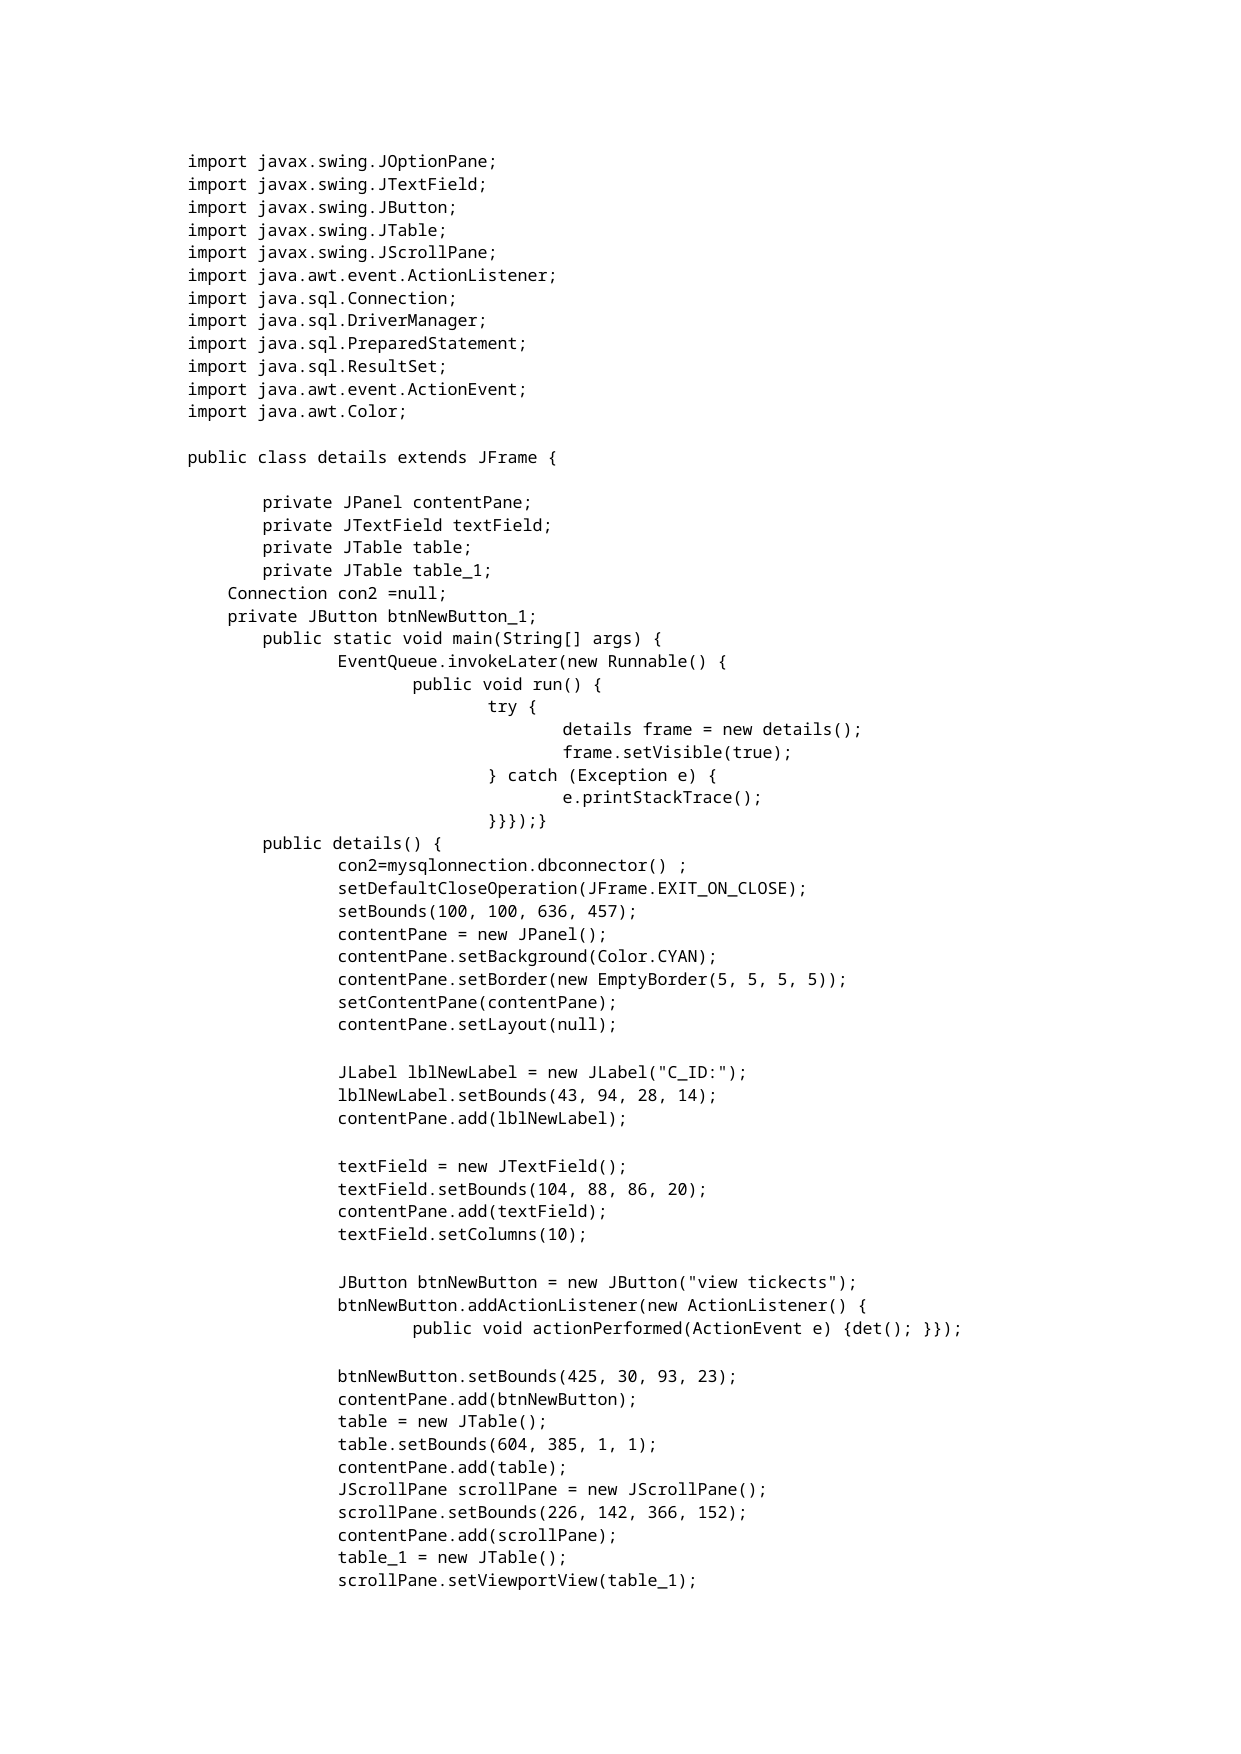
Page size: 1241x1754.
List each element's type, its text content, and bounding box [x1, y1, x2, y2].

text contentPane.setBorder(new EmptyBorder(5, 5, 5, 5)); [187, 967, 1053, 990]
text import javax.swing.JButton; [187, 195, 1053, 218]
text JScrollPane scrollPane = new JScrollPane(); [187, 1478, 1053, 1501]
text btnNewButton.addActionListener(new ActionListener() { [187, 1293, 1053, 1316]
text private JPanel contentPane; [187, 491, 1053, 513]
text import java.awt.event.ActionListener; [187, 263, 1053, 286]
text textField = new JTextField(); [187, 1154, 1053, 1177]
text setContentPane(contentPane); [187, 990, 1053, 1013]
text import javax.swing.JScrollPane; [187, 241, 1053, 263]
text textField.setBounds(104, 88, 86, 20); [187, 1177, 1053, 1200]
text import javax.swing.JOptionPane; [187, 150, 1053, 173]
text import java.sql.DriverManager; [187, 309, 1053, 332]
text public void run() { [187, 672, 1053, 695]
text Connection con2 =null; [187, 581, 1053, 604]
text }}});} [187, 808, 1053, 831]
text lblNewLabel.setBounds(43, 94, 28, 14); [187, 1084, 1053, 1106]
text import java.sql.PreparedStatement; [187, 332, 1053, 354]
text import javax.swing.JTextField; [187, 173, 1053, 195]
text import java.sql.Connection; [187, 286, 1053, 309]
text textField.setColumns(10); [187, 1223, 1053, 1245]
text contentPane.setBackground(Color.CYAN); [187, 945, 1053, 967]
text con2=mysqlonnection.dbconnector() ; [187, 854, 1053, 877]
text frame.setVisible(true); [187, 740, 1053, 763]
text table.setBounds(604, 385, 1, 1); [187, 1432, 1053, 1455]
text private JTable table_1; [187, 559, 1053, 581]
text JButton btnNewButton = new JButton("view tickects"); [187, 1271, 1053, 1293]
text private JTextField textField; [187, 513, 1053, 536]
text e.printStackTrace(); [187, 786, 1053, 808]
text EventQueue.invokeLater(new Runnable() { [187, 649, 1053, 672]
text setDefaultCloseOperation(JFrame.EXIT_ON_CLOSE); [187, 877, 1053, 899]
text import javax.swing.JTable; [187, 218, 1053, 241]
text public details() { [187, 831, 1053, 854]
text private JButton btnNewButton_1; [187, 604, 1053, 627]
text public static void main(String[] args) { [187, 627, 1053, 649]
text contentPane.add(scrollPane); [187, 1523, 1053, 1546]
text contentPane.add(btnNewButton); [187, 1387, 1053, 1410]
text contentPane.add(table); [187, 1455, 1053, 1478]
text contentPane.setLayout(null); [187, 1013, 1053, 1036]
text contentPane.add(lblNewLabel); [187, 1106, 1053, 1129]
text private JTable table; [187, 536, 1053, 559]
text } catch (Exception e) { [187, 763, 1053, 786]
text public class details extends JFrame { [187, 445, 1053, 468]
text public void actionPerformed(ActionEvent e) {det(); }}); [187, 1316, 1053, 1339]
text JLabel lblNewLabel = new JLabel("C_ID:"); [187, 1061, 1053, 1084]
text table = new JTable(); [187, 1410, 1053, 1432]
text details frame = new details(); [187, 718, 1053, 740]
text scrollPane.setViewportView(table_1); [187, 1569, 1053, 1591]
text setBounds(100, 100, 636, 457); [187, 899, 1053, 922]
text table_1 = new JTable(); [187, 1546, 1053, 1569]
text btnNewButton.setBounds(425, 30, 93, 23); [187, 1364, 1053, 1387]
text import java.awt.Color; [187, 400, 1053, 422]
text scrollPane.setBounds(226, 142, 366, 152); [187, 1501, 1053, 1523]
text contentPane.add(textField); [187, 1200, 1053, 1223]
text contentPane = new JPanel(); [187, 922, 1053, 945]
text import java.awt.event.ActionEvent; [187, 377, 1053, 400]
text try { [187, 695, 1053, 718]
text import java.sql.ResultSet; [187, 354, 1053, 377]
